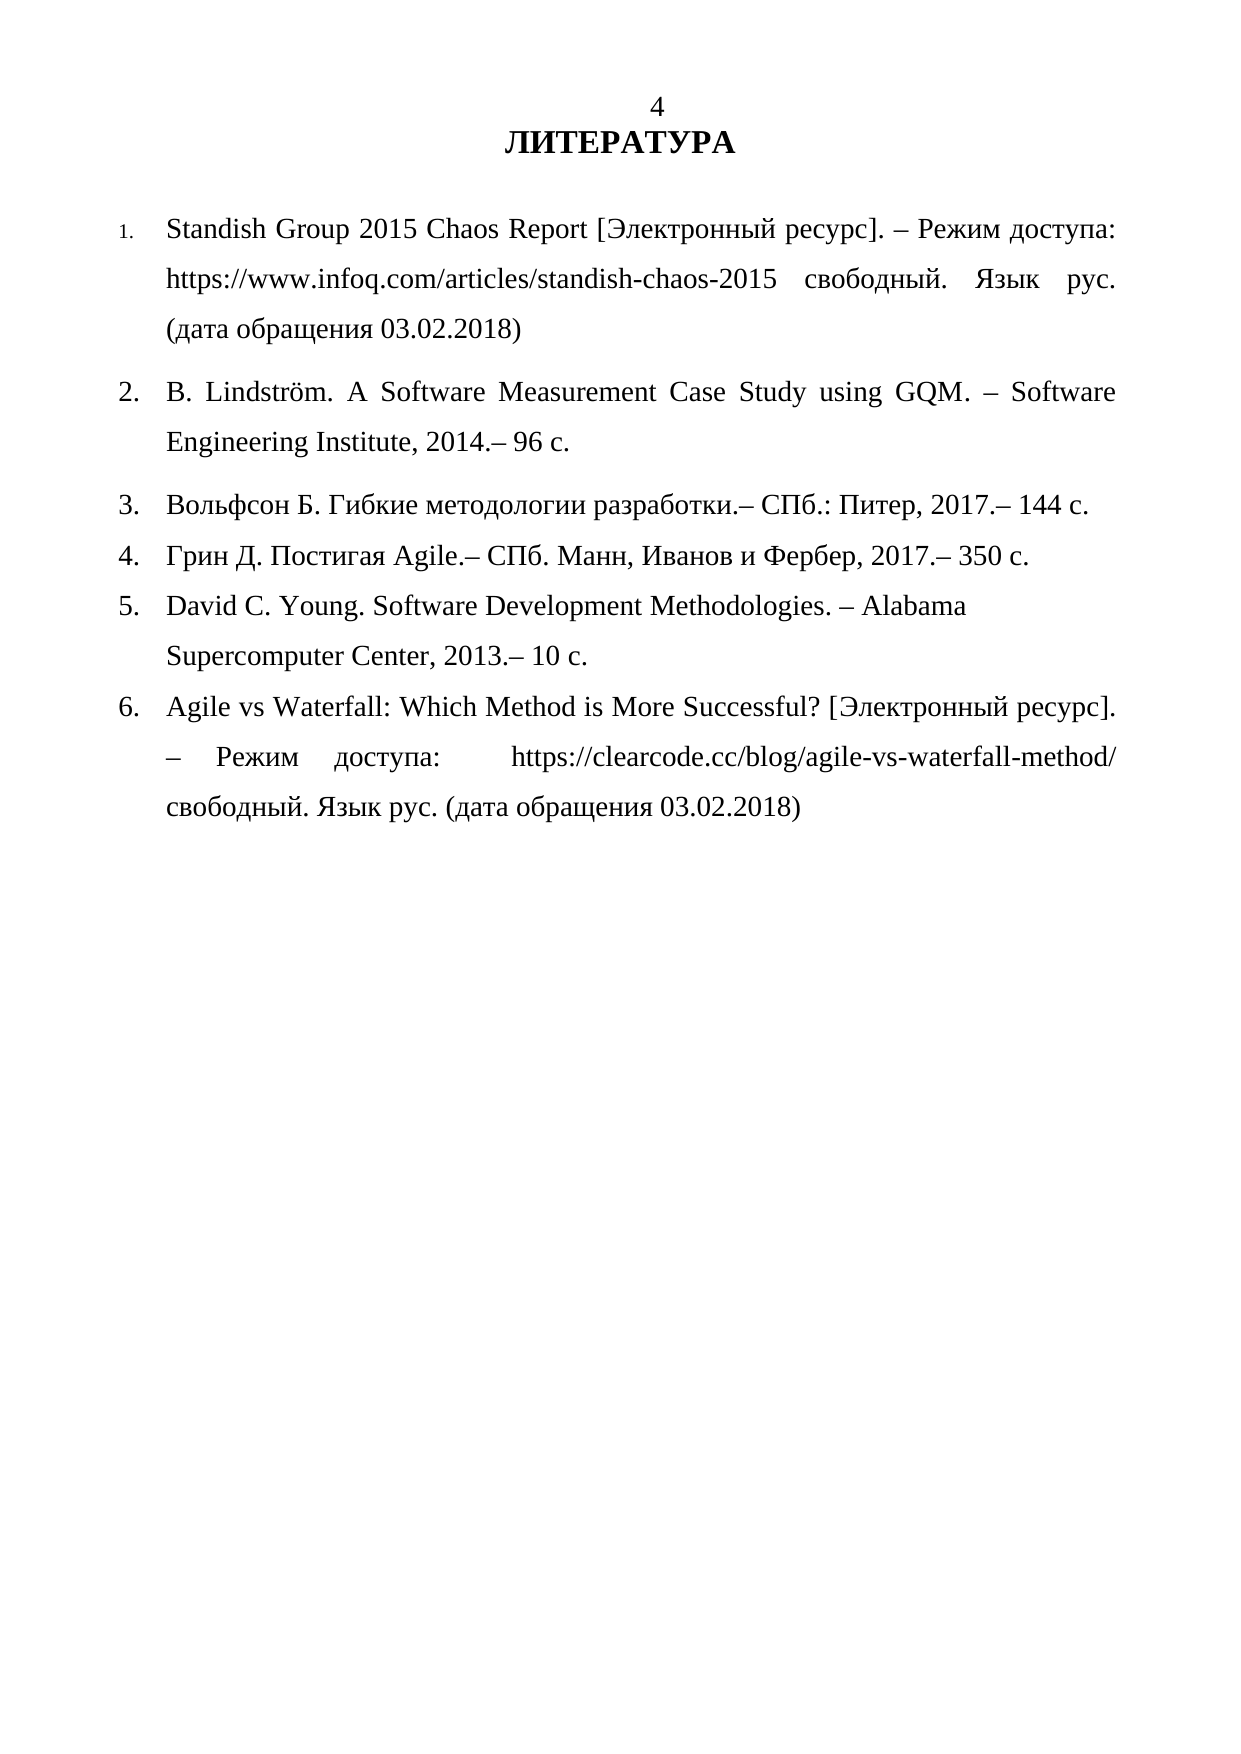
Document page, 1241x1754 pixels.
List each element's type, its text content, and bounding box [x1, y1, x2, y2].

list Вольфсон Б. Гибкие методологии разработки.– СПб.: Питер, 2017.– 144 с. [118, 487, 1122, 521]
text ЛИТЕРАТУРА [118, 122, 1122, 161]
list Agile vs Waterfall: Which Method is More Successful? [Электронный ресурс]. – Режим доступа: https://clearcode.cc/blog/agile-vs-waterfall-method/ свободный. Язык рус. (дата обращения 03.02.2018) [118, 689, 1116, 823]
list Standish Group 2015 Chaos Report [Электронный ресурс]. – Режим доступа: https://www.infoq.com/articles/standish-chaos-2015 свободный. Язык рус. (дата обращения 03.02.2018) [118, 211, 1116, 345]
list B. Lindström. A Software Measurement Case Study using GQM. – Software Engineering Institute, 2014.– 96 с. [118, 374, 1116, 458]
list David C. Young. Software Development Methodologies. – Alabama Supercomputer Center, 2013.– 10 с. [118, 588, 1122, 672]
list Грин Д. Постигая Agile.– СПб. Манн, Иванов и Фербер, 2017.– 350 с. [118, 538, 1122, 571]
